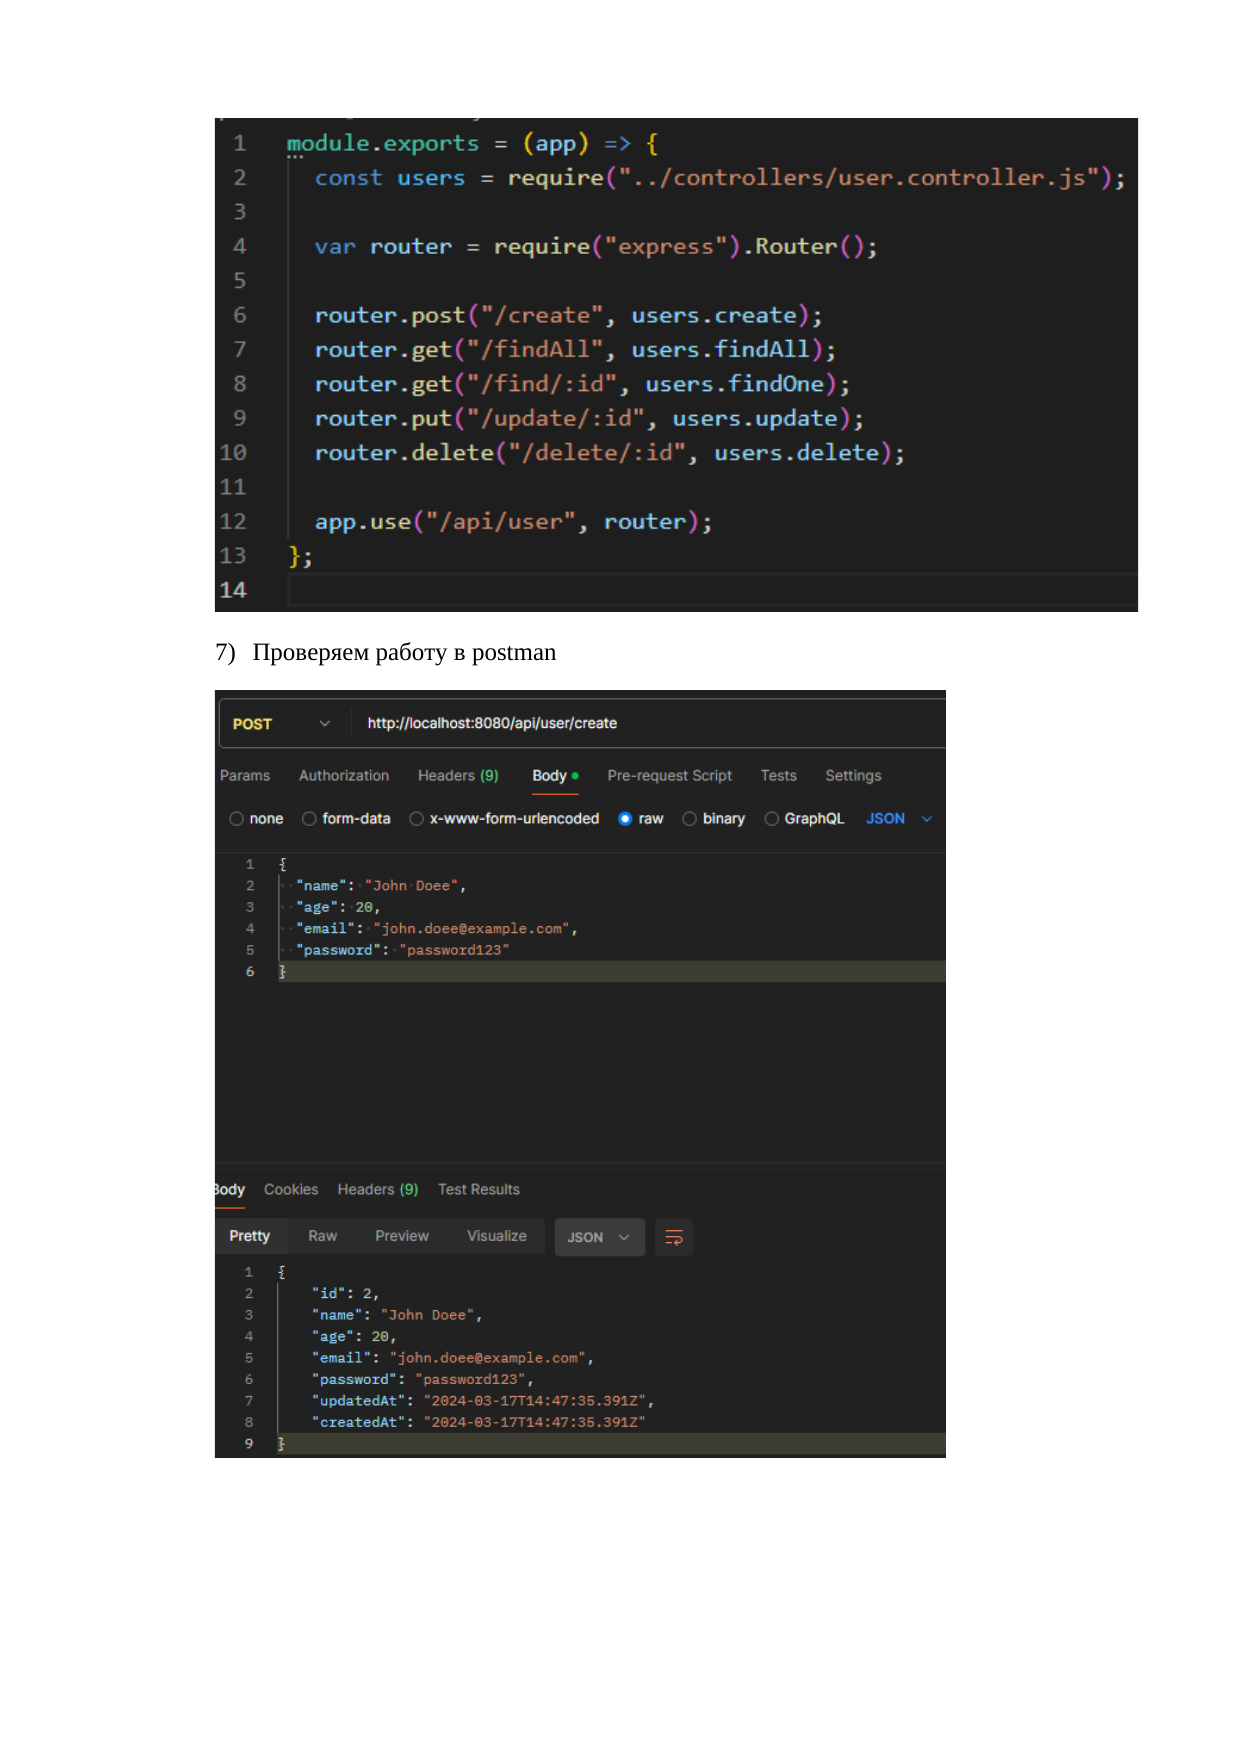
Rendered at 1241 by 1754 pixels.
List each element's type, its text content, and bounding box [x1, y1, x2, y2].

picture [214, 690, 946, 1458]
list Проверяем работу в postman [215, 637, 1152, 666]
picture [214, 118, 1139, 612]
